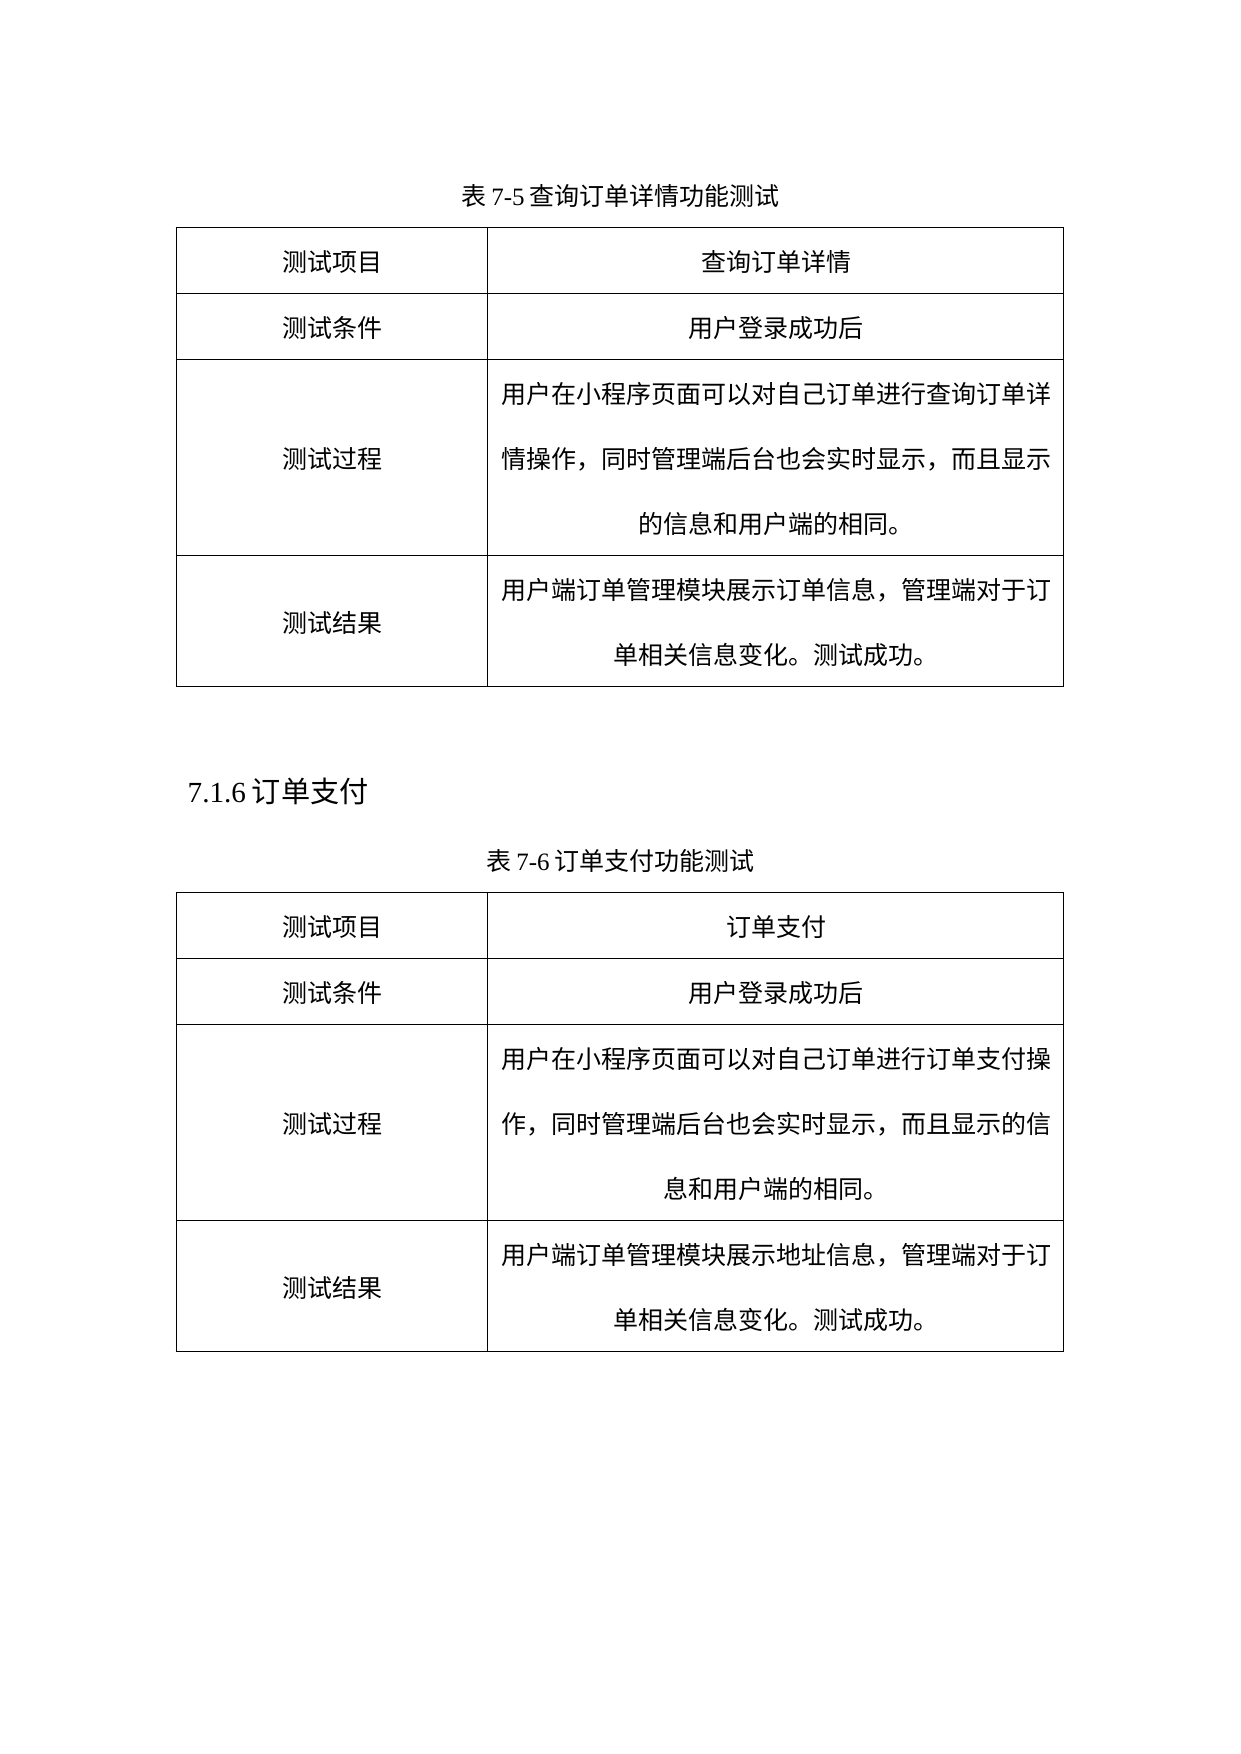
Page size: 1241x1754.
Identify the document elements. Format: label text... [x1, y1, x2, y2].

table_cell 用户端订单管理模块展示订单信息，管理端对于订单相关信息变化。测试成功。 [488, 556, 1063, 686]
table_cell 测试结果 [177, 556, 487, 686]
table_cell 用户登录成功后 [488, 959, 1063, 1024]
text 表7-6订单支付功能测试 [187, 827, 1053, 892]
table_header 测试项目 [177, 893, 487, 958]
table_cell 测试过程 [177, 1025, 487, 1220]
table_header 查询订单详情 [488, 228, 1063, 293]
text 表7-5查询订单详情功能测试 [187, 162, 1053, 227]
table_cell 用户端订单管理模块展示地址信息，管理端对于订单相关信息变化。测试成功。 [488, 1221, 1063, 1351]
table_cell 测试过程 [177, 360, 487, 555]
table_header 测试项目 [177, 228, 487, 293]
table_cell 测试结果 [177, 1221, 487, 1351]
table_cell 用户登录成功后 [488, 294, 1063, 359]
table_cell 测试条件 [177, 294, 487, 359]
table_header 订单支付 [488, 893, 1063, 958]
table_cell 用户在小程序页面可以对自己订单进行订单支付操作，同时管理端后台也会实时显示，而且显示的信息和用户端的相同。 [488, 1025, 1063, 1220]
text 7.1.6订单支付 [187, 768, 1053, 811]
table_cell 测试条件 [177, 959, 487, 1024]
table_cell 用户在小程序页面可以对自己订单进行查询订单详情操作，同时管理端后台也会实时显示，而且显示的信息和用户端的相同。 [488, 360, 1063, 555]
